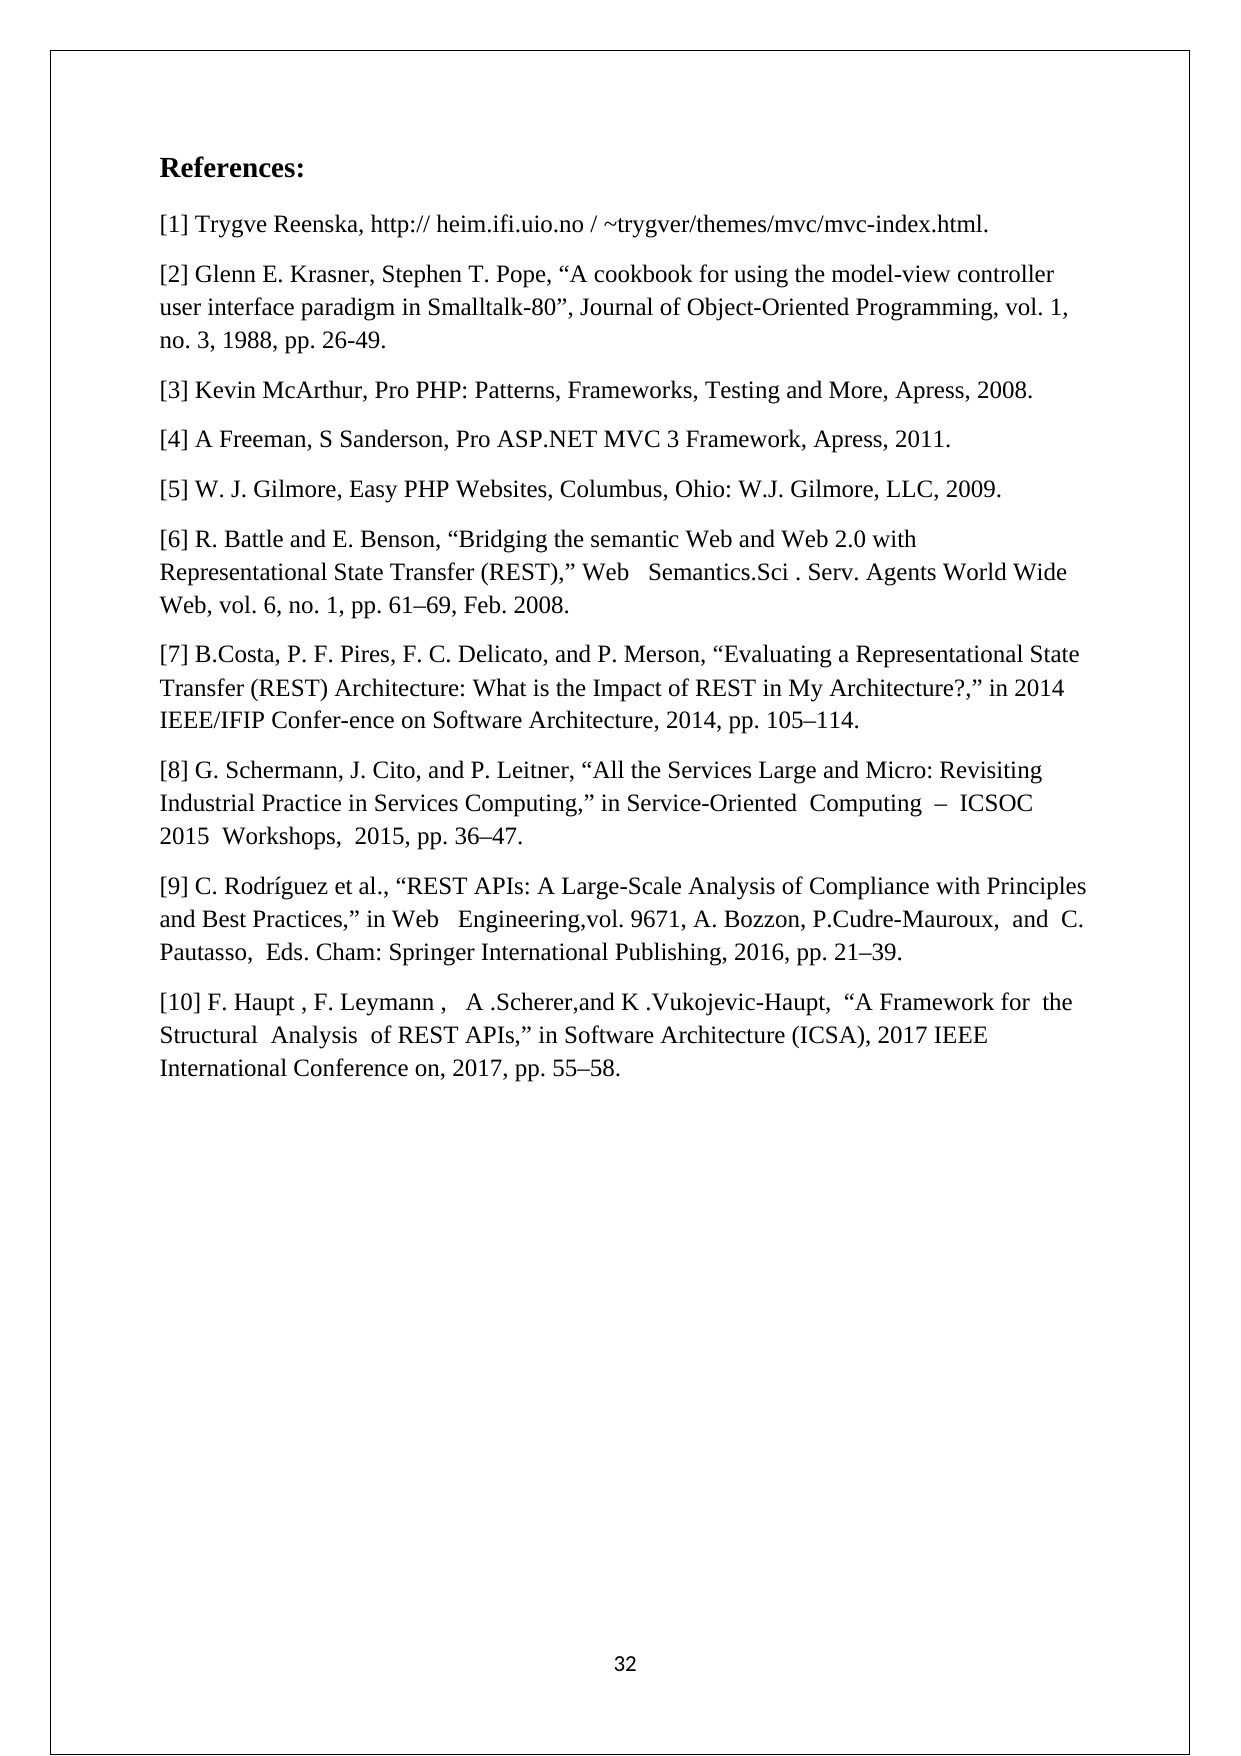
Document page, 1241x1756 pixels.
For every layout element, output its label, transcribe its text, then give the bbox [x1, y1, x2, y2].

text [2] Glenn E. Krasner, Stephen T. Pope, “A cookbook for using the model-view controller user interface paradigm in Smalltalk-80”, Journal of Object-Oriented Programming, vol. 1, no. 3, 1988, pp. 26-49. [159, 259, 1090, 354]
text [1] Trygve Reenska, http:// heim.ifi.uio.no / ~trygver/themes/mvc/mvc-index.html. [159, 209, 1090, 238]
text [3] Kevin McArthur, Pro PHP: Patterns, Frameworks, Testing and More, Apress, 2008. [159, 375, 1090, 403]
text [6] R. Battle and E. Benson, “Bridging the semantic Web and Web 2.0 with Representational State Transfer (REST),” Web Semantics.Sci . Serv. Agents World Wide Web, vol. 6, no. 1, pp. 61–69, Feb. 2008. [159, 524, 1090, 619]
text [8] G. Schermann, J. Cito, and P. Leitner, “All the Services Large and Micro: Revisiting Industrial Practice in Services Computing,” in Service-Oriented Computing – ICSOC 2015 Workshops, 2015, pp. 36–47. [159, 755, 1090, 850]
text References: [159, 150, 1090, 183]
text [5] W. J. Gilmore, Easy PHP Websites, Columbus, Ohio: W.J. Gilmore, LLC, 2009. [159, 474, 1090, 503]
text [7] B.Costa, P. F. Pires, F. C. Delicato, and P. Merson, “Evaluating a Representational State Transfer (REST) Architecture: What is the Impact of REST in My Architecture?,” in 2014 IEEE/IFIP Confer-ence on Software Architecture, 2014, pp. 105–114. [159, 639, 1090, 734]
text [10] F. Haupt , F. Leymann , A .Scherer,and K .Vukojevic-Haupt, “A Framework for the Structural Analysis of REST APIs,” in Software Architecture (ICSA), 2017 IEEE International Conference on, 2017, pp. 55–58. [159, 987, 1090, 1082]
text [4] A Freeman, S Sanderson, Pro ASP.NET MVC 3 Framework, Apress, 2011. [159, 424, 1090, 453]
text [9] C. Rodríguez et al., “REST APIs: A Large-Scale Analysis of Compliance with Principles and Best Practices,” in Web Engineering,vol. 9671, A. Bozzon, P.Cudre-Mauroux, and C. Pautasso, Eds. Cham: Springer International Publishing, 2016, pp. 21–39. [159, 871, 1090, 966]
